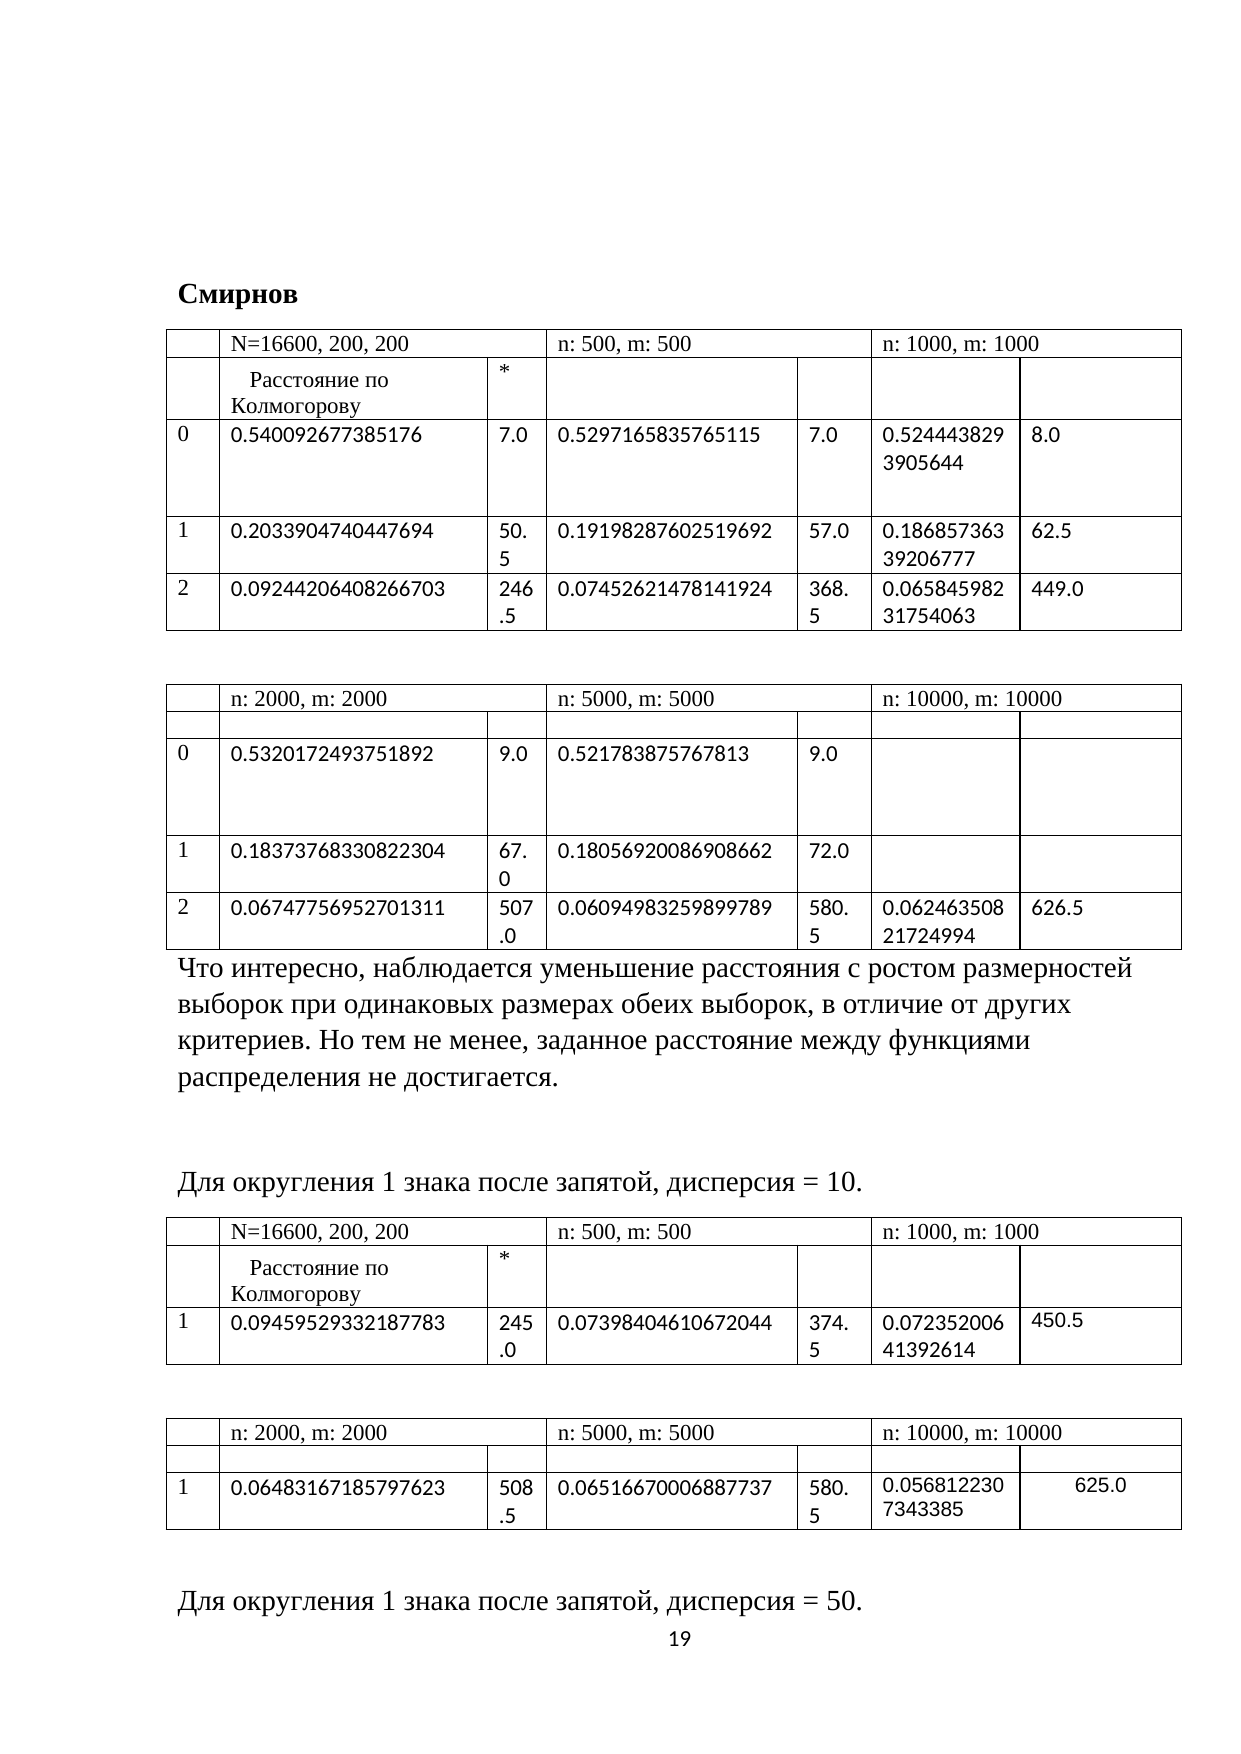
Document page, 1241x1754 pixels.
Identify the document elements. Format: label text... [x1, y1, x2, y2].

table_cell [872, 712, 1019, 738]
table_cell [1021, 358, 1181, 419]
text Смирнов [177, 277, 1181, 310]
table_cell 72.0 [798, 836, 871, 892]
text Для округления 1 знака после запятой, дисперсия = 50. [177, 1583, 1181, 1617]
table_cell 9.0 [798, 739, 871, 835]
table_cell 0.19198287602519692 [547, 517, 797, 573]
table_cell 0.07398404610672044 [547, 1308, 797, 1364]
table_cell [167, 712, 219, 738]
table_cell 246.5 [488, 574, 546, 630]
table_cell 368.5 [798, 574, 871, 630]
table_header n: 10000, m: 10000 [872, 1419, 1181, 1445]
table_cell [167, 1446, 219, 1472]
table_cell [220, 1446, 487, 1472]
table_cell 1 [167, 517, 219, 573]
table_header n: 2000, m: 2000 [220, 1419, 546, 1445]
table_cell [1021, 1246, 1181, 1307]
table_cell [167, 358, 219, 419]
table_cell Расстояние по Колмогорову [220, 1246, 487, 1307]
table_header [167, 1419, 219, 1445]
table_cell 245.0 [488, 1308, 546, 1364]
table_cell [1021, 712, 1181, 738]
table_cell Расстояние по Колмогорову [220, 358, 487, 419]
table_cell [798, 712, 871, 738]
table_cell [798, 1246, 871, 1307]
table_cell 0.06747756952701311 [220, 893, 487, 949]
table_cell 626.5 [1021, 893, 1181, 949]
table_cell 450.5 [1021, 1308, 1181, 1364]
table_cell [798, 1446, 871, 1472]
table_cell 0.2033904740447694 [220, 517, 487, 573]
table_cell 0.06246350821724994 [872, 893, 1019, 949]
table_header N=16600, 200, 200 [220, 1218, 546, 1244]
table_cell 0.09459529332187783 [220, 1308, 487, 1364]
table_cell 0.0568122307343385 [872, 1473, 1019, 1529]
table_cell [1021, 1446, 1181, 1472]
table_header [167, 1218, 219, 1244]
table_cell 57.0 [798, 517, 871, 573]
table_cell 7.0 [798, 420, 871, 516]
table_header [167, 330, 219, 357]
table_cell 0.06094983259899789 [547, 893, 797, 949]
table_cell 1 [167, 1473, 219, 1529]
table_cell [220, 712, 487, 738]
table_cell 0.18056920086908662 [547, 836, 797, 892]
table_cell [547, 358, 797, 419]
table_cell [1021, 739, 1181, 835]
table_header n: 1000, m: 1000 [872, 330, 1181, 357]
table_cell 0.09244206408266703 [220, 574, 487, 630]
table_cell 62.5 [1021, 517, 1181, 573]
table_cell [167, 1246, 219, 1307]
table_cell * [488, 1246, 546, 1307]
table_cell 0.5320172493751892 [220, 739, 487, 835]
table_cell [872, 1246, 1019, 1307]
table_cell 0 [167, 739, 219, 835]
text Что интересно, наблюдается уменьшение расстояния с ростом размерностей выборок при одинаковых размерах обеих выборок, в отличие от других критериев. Но тем не менее, заданное расстояние между функциями распределения не достигается. [177, 950, 1181, 1092]
table_cell 0.06516670006887737 [547, 1473, 797, 1529]
table_header N=16600, 200, 200 [220, 330, 546, 357]
table_cell [872, 358, 1019, 419]
table_cell [798, 358, 871, 419]
table_cell 9.0 [488, 739, 546, 835]
table_cell 0.521783875767813 [547, 739, 797, 835]
table_cell 580.5 [798, 1473, 871, 1529]
table_header n: 5000, m: 5000 [547, 1419, 871, 1445]
table_cell [872, 1446, 1019, 1472]
table_header n: 1000, m: 1000 [872, 1218, 1181, 1244]
table_cell 1 [167, 836, 219, 892]
table_cell [1021, 836, 1181, 892]
table_cell [488, 712, 546, 738]
table_header n: 5000, m: 5000 [547, 685, 871, 711]
table_header n: 2000, m: 2000 [220, 685, 546, 711]
table_cell [488, 1446, 546, 1472]
table_header [167, 685, 219, 711]
table_cell 50.5 [488, 517, 546, 573]
table_cell 0.540092677385176 [220, 420, 487, 516]
table_cell 0.18685736339206777 [872, 517, 1019, 573]
table_cell 0.5244438293905644 [872, 420, 1019, 516]
table_cell 0 [167, 420, 219, 516]
table_cell [547, 712, 797, 738]
table_header n: 500, m: 500 [547, 330, 871, 357]
table_cell 580.5 [798, 893, 871, 949]
text Для округления 1 знака после запятой, дисперсия = 10. [177, 1164, 1181, 1198]
table_cell [547, 1246, 797, 1307]
table_cell 7.0 [488, 420, 546, 516]
table_cell [872, 739, 1019, 835]
table_cell 0.5297165835765115 [547, 420, 797, 516]
table_header n: 10000, m: 10000 [872, 685, 1181, 711]
table_cell * [488, 358, 546, 419]
table_cell 508.5 [488, 1473, 546, 1529]
table_cell 449.0 [1021, 574, 1181, 630]
table_cell 374.5 [798, 1308, 871, 1364]
table_cell 625.0 [1021, 1473, 1181, 1529]
table_cell 0.06584598231754063 [872, 574, 1019, 630]
table_cell 0.07452621478141924 [547, 574, 797, 630]
table_cell 8.0 [1021, 420, 1181, 516]
table_cell 67.0 [488, 836, 546, 892]
table_cell 507.0 [488, 893, 546, 949]
table_cell 1 [167, 1308, 219, 1364]
table_cell 0.07235200641392614 [872, 1308, 1019, 1364]
table_cell 2 [167, 893, 219, 949]
table_cell 0.18373768330822304 [220, 836, 487, 892]
table_cell [872, 836, 1019, 892]
table_cell 2 [167, 574, 219, 630]
table_cell 0.06483167185797623 [220, 1473, 487, 1529]
table_cell [547, 1446, 797, 1472]
table_header n: 500, m: 500 [547, 1218, 871, 1244]
